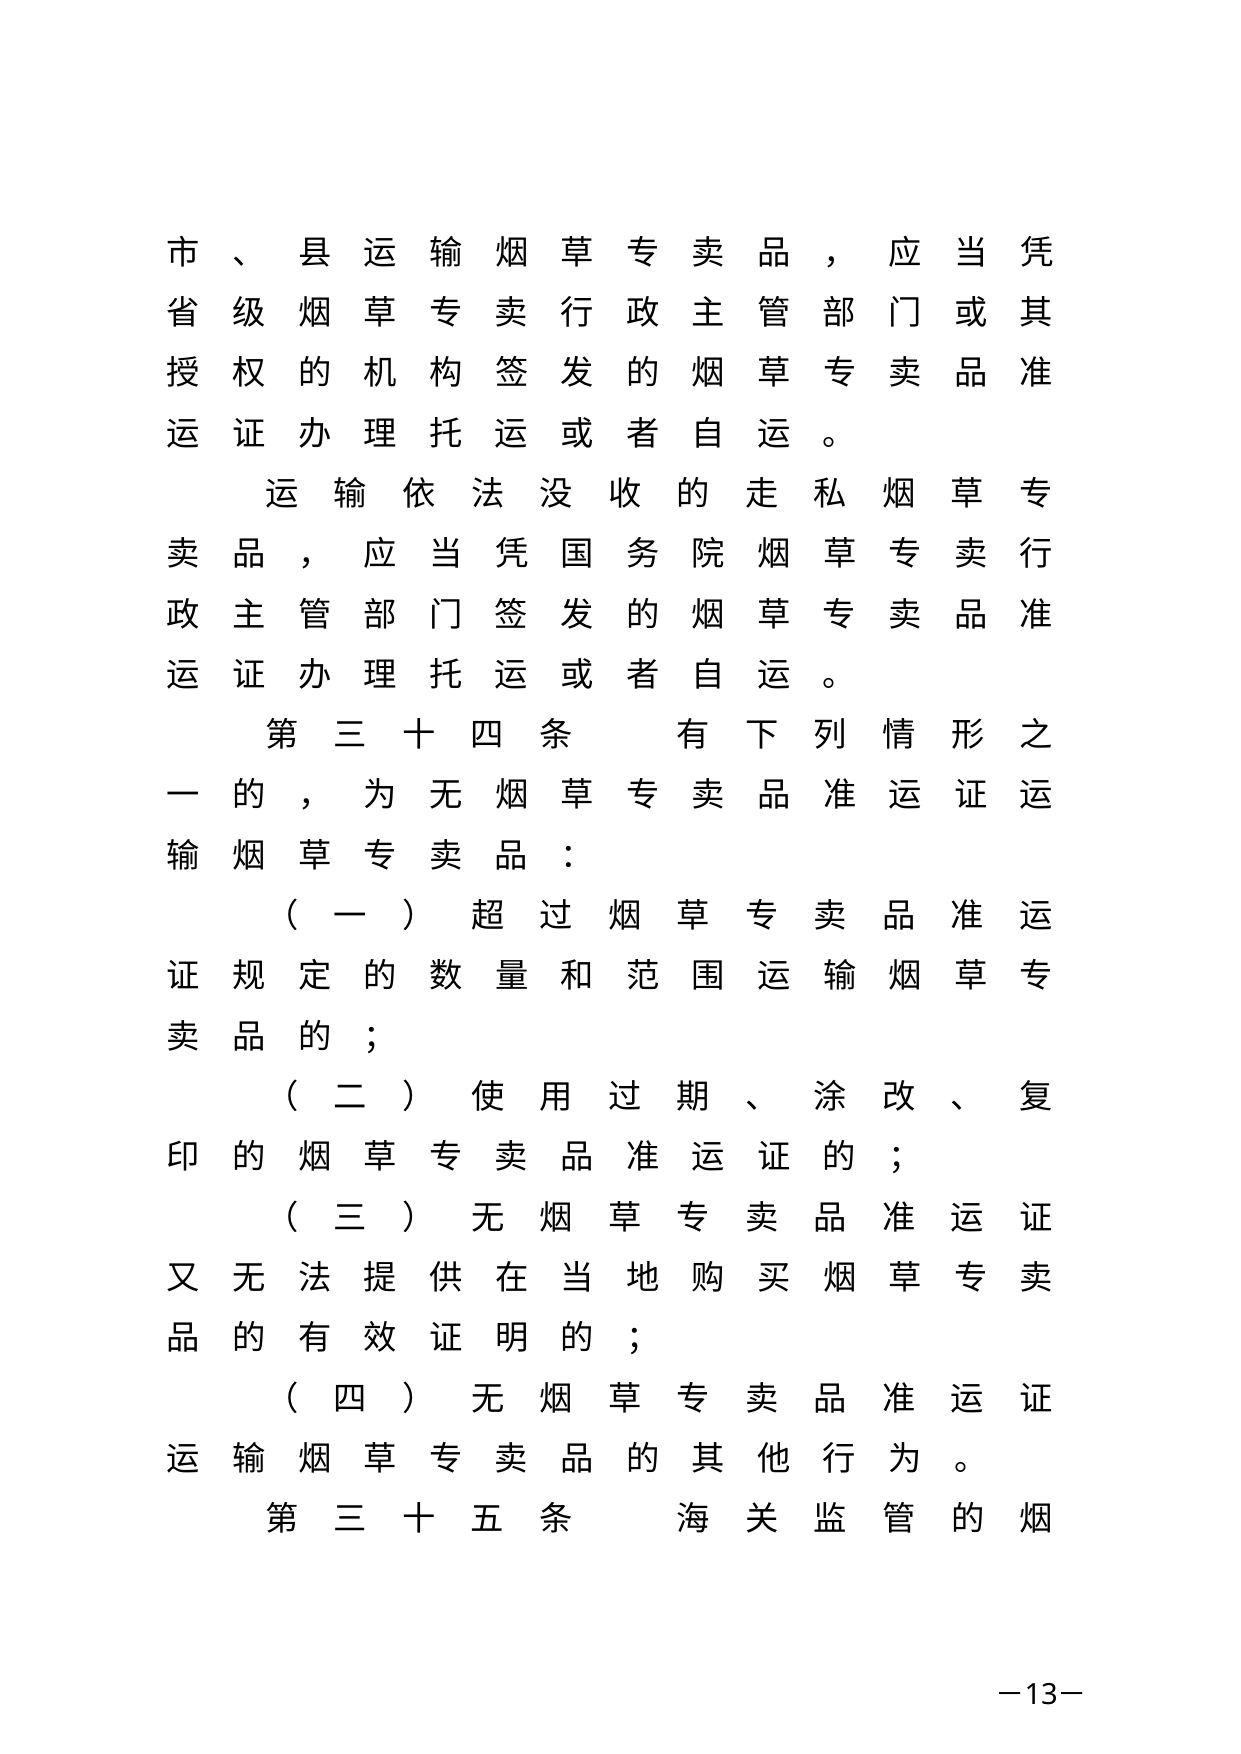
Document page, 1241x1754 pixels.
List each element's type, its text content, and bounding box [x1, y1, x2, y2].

text 第三十四条 有下列情形之一的，为无烟草专卖品准运证运输烟草专卖品： [167, 702, 1085, 883]
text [167, 1486, 1085, 1546]
text （二）使用过期、涂改、复印的烟草专卖品准运证的； [167, 1064, 1085, 1184]
text （四）无烟草专卖品准运证运输烟草专卖品的其他行为。 [167, 1365, 1085, 1486]
text （一）超过烟草专卖品准运证规定的数量和范围运输烟草专卖品的； [167, 883, 1085, 1064]
text 运输依法没收的走私烟草专卖品，应当凭国务院烟草专卖行政主管部门签发的烟草专卖品准运证办理托运或者自运。 [167, 461, 1085, 702]
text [167, 219, 1085, 461]
text （三）无烟草专卖品准运证又无法提供在当地购买烟草专卖品的有效证明的； [167, 1184, 1085, 1365]
